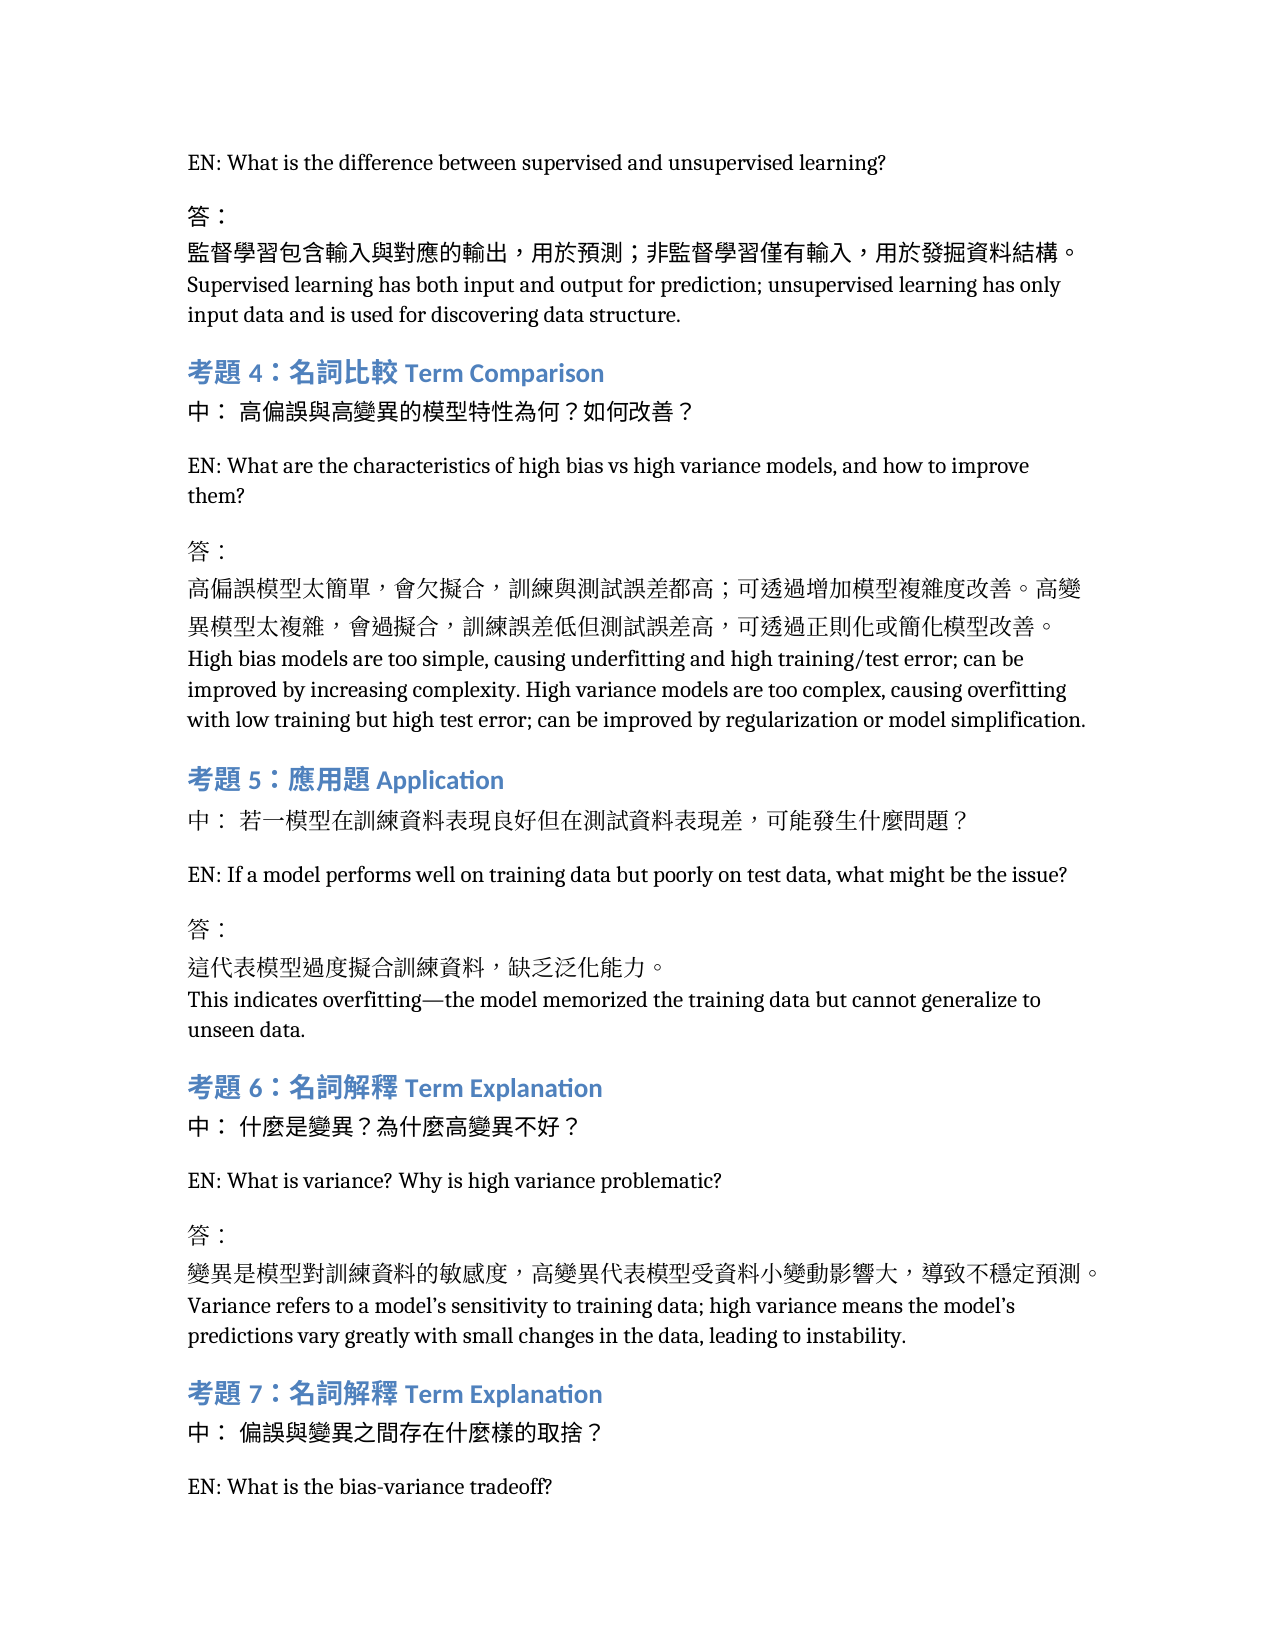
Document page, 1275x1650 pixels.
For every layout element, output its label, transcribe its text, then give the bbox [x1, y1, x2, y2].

text 答： 監督學習包含輸入與對應的輸出，用於預測；非監督學習僅有輸入，用於發掘資料結構。 Supervised learning has both input and output for prediction; unsupervised learning has only input data and is used for discovering data structure. [187, 201, 1087, 329]
text 答： 變異是模型對訓練資料的敏感度，高變異代表模型受資料小變動影響大，導致不穩定預測。 Variance refers to a model’s sensitivity to training data; high variance means the model’s predictions vary greatly with small changes in the data, leading to instability. [187, 1218, 1087, 1349]
text 答： 這代表模型過度擬合訓練資料，缺乏泛化能力。 This indicates overfitting—the model memorized the training data but cannot generalize to unseen data. [187, 912, 1087, 1043]
text 中： 什麼是變異？為什麼高變異不好？ [187, 1111, 1087, 1142]
text 中： 若一模型在訓練資料表現良好但在測試資料表現差，可能發生什麼問題？ [187, 803, 1087, 836]
text EN: What is the bias-variance tradeoff? [187, 1473, 1087, 1500]
text EN: What is the difference between supervised and unsupervised learning? [187, 150, 1087, 176]
text 中： 偏誤與變異之間存在什麼樣的取捨？ [187, 1417, 1087, 1448]
text EN: If a model performs well on training data but poorly on test data, what might be the issue? [187, 861, 1087, 888]
subtitle 考題 4：名詞比較 Term Comparison [187, 353, 1087, 390]
text EN: What are the characteristics of high bias vs high variance models, and how to improve them? [187, 452, 1087, 509]
text 答： 高偏誤模型太簡單，會欠擬合，訓練與測試誤差都高；可透過增加模型複雜度改善。高變異模型太複雜，會過擬合，訓練誤差低但測試誤差高，可透過正則化或簡化模型改善。 High bias models are too simple, causing underfitting and high training/test error; can be improved by increasing complexity. High variance models are too complex, causing overfitting with low training but high test error; can be improved by regularization or model simplification. [187, 534, 1087, 733]
subtitle 考題 6：名詞解釋 Term Explanation [187, 1068, 1087, 1105]
text EN: What is variance? Why is high variance problematic? [187, 1167, 1087, 1194]
subtitle 考題 5：應用題 Application [187, 758, 1087, 797]
text 中： 高偏誤與高變異的模型特性為何？如何改善？ [187, 396, 1087, 427]
subtitle 考題 7：名詞解釋 Term Explanation [187, 1374, 1087, 1411]
